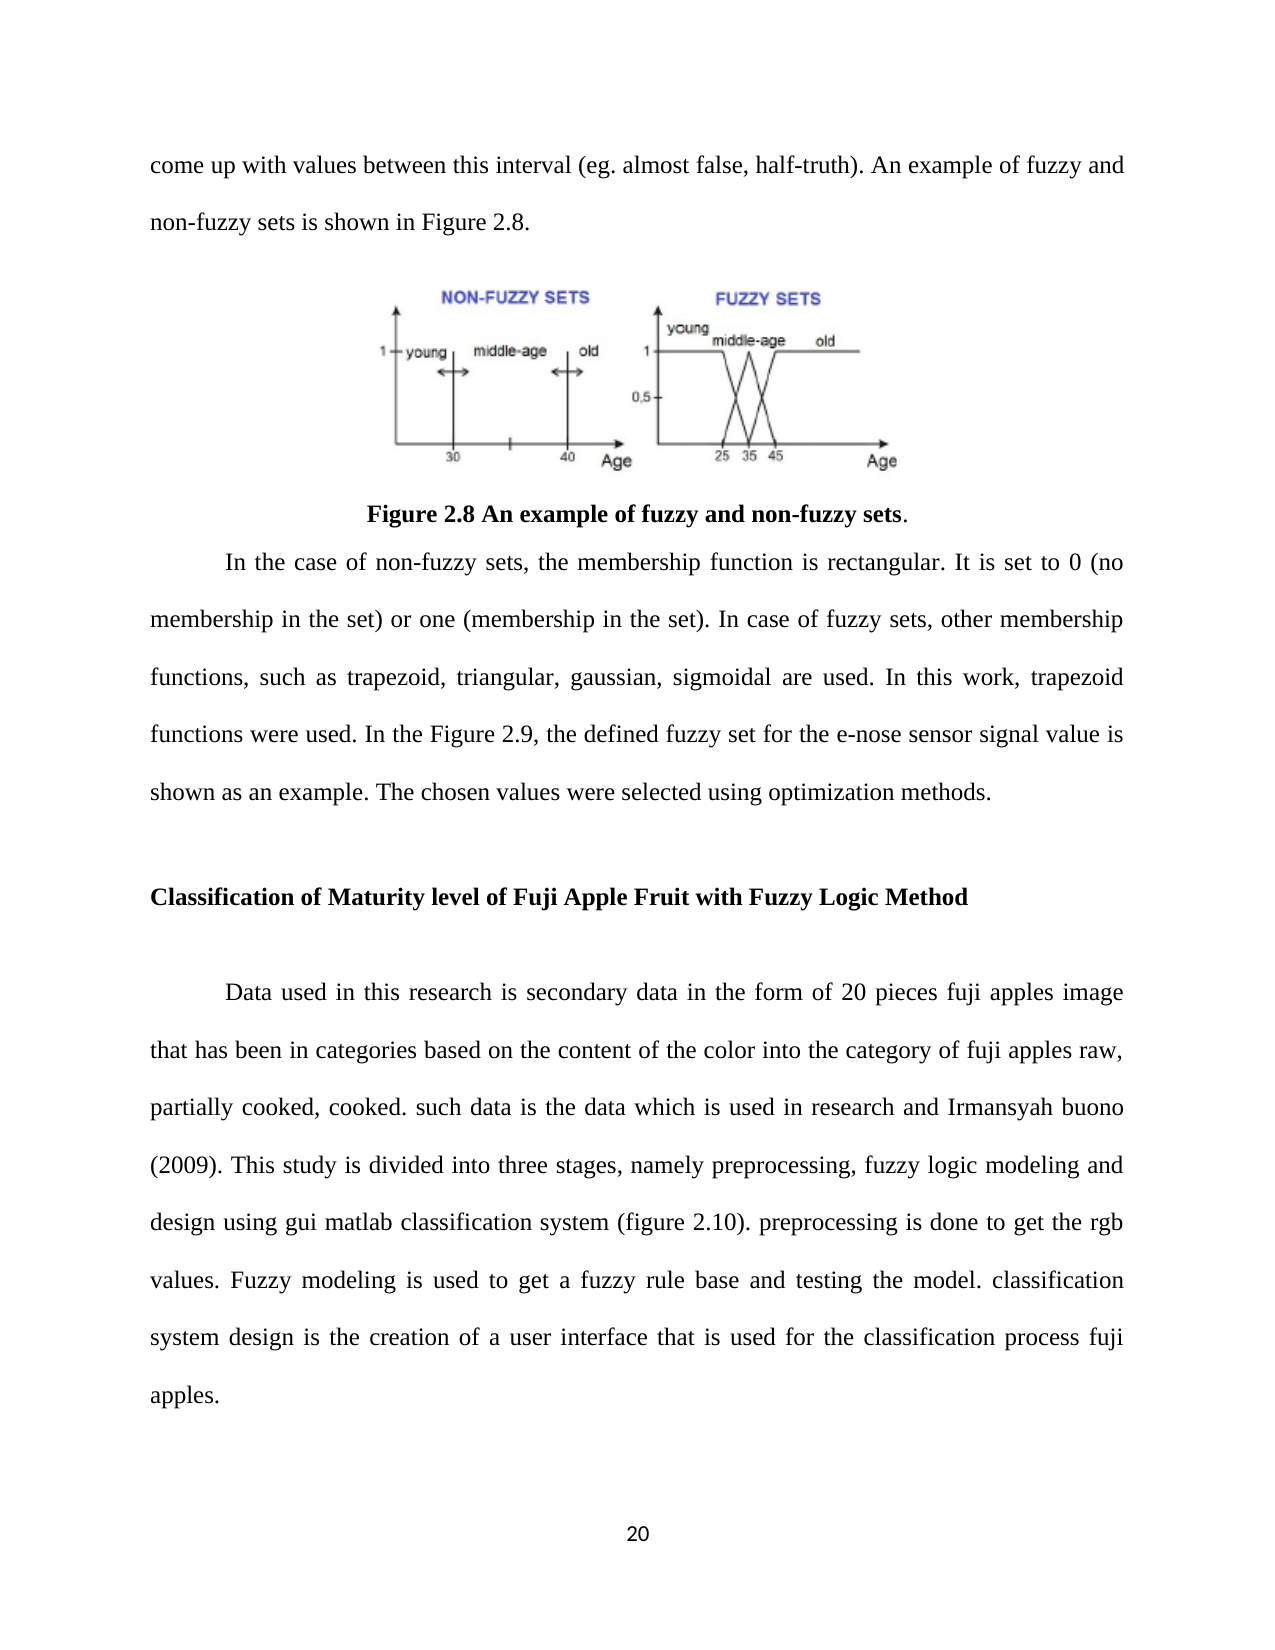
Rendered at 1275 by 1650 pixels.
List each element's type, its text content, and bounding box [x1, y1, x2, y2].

text Classification of Maturity level of Fuji Apple Fruit with Fuzzy Logic Method [150, 882, 1125, 911]
text Data used in this research is secondary data in the form of 20 pieces fuji apples image that has been in categories based on the content of the color into the category of fuji apples raw, partially cooked, cooked. such data is the data which is used in research and Irmansyah buono (2009). This study is divided into three stages, namely preprocessing, fuzzy logic modeling and design using gui matlab classification system (figure 2.10). preprocessing is done to get the rgb values. Fuzzy modeling is used to get a fuzzy rule base and testing the model. classification system design is the creation of a user interface that is used for the classification process fuji apples. [150, 977, 1125, 1408]
picture [373, 281, 897, 479]
text In the case of non-fuzzy sets, the membership function is rectangular. It is set to 0 (no membership in the set) or one (membership in the set). In case of fuzzy sets, other membership functions, such as trapezoid, triangular, gaussian, sigmoidal are used. In this work, trapezoid functions were used. In the Figure 2.9, the defined fuzzy set for the e-nose sensor signal value is shown as an example. The chosen values were selected using optimization methods. [150, 547, 1125, 805]
text Figure 2.8 An example of fuzzy and non-fuzzy sets. [150, 499, 1125, 528]
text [150, 150, 1125, 236]
